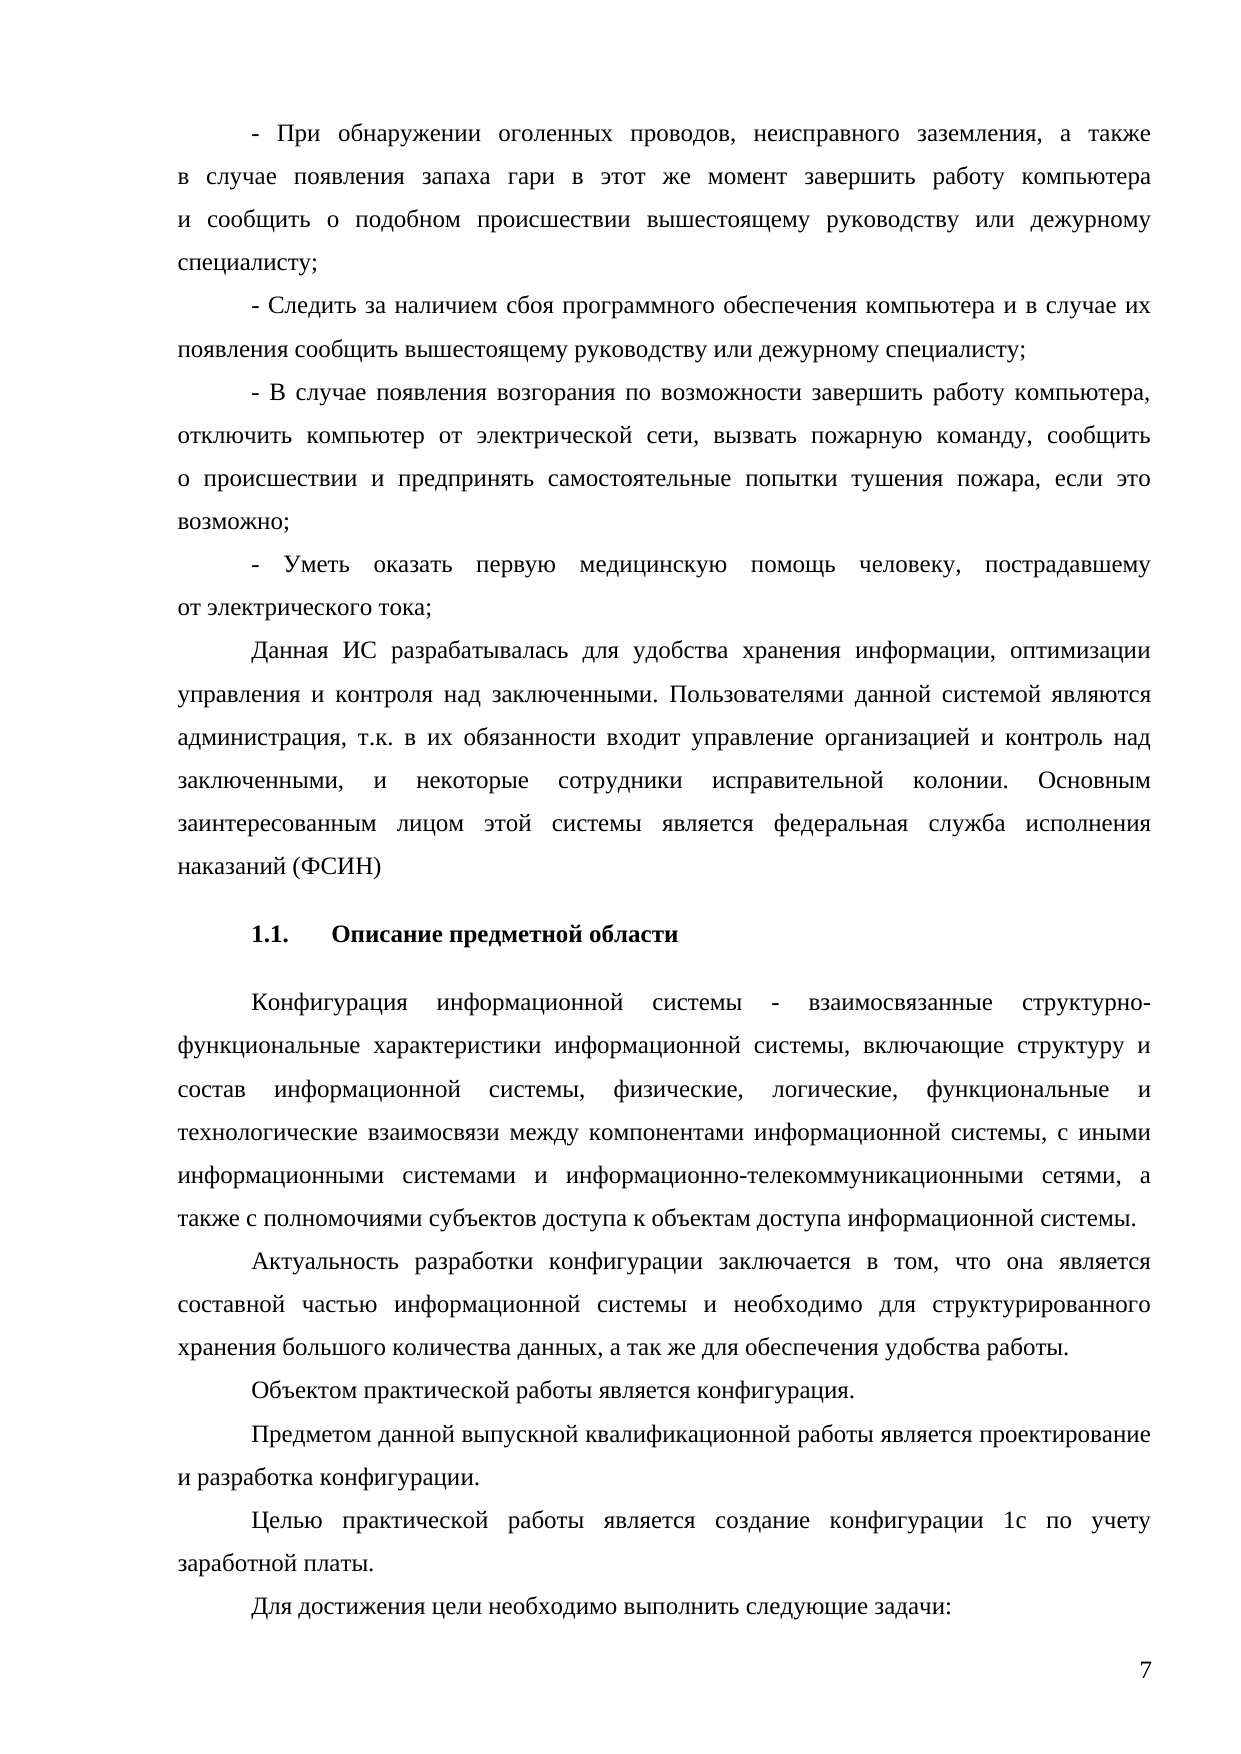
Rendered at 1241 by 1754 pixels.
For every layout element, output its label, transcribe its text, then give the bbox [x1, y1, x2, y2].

text - Следить за наличием сбоя программного обеспечения компьютера и в случае их появления сообщить вышестоящему руководству или дежурному специалисту; [177, 291, 1152, 362]
text - В случае появления возгорания по возможности завершить работу компьютера, отключить компьютер от электрической сети, вызвать пожарную команду, сообщить о происшествии и предпринять самостоятельные попытки тушения пожара, если это возможно; [177, 377, 1152, 535]
text Объектом практической работы является конфигурация. [177, 1376, 1152, 1404]
text - Уметь оказать первую медицинскую помощь человеку, пострадавшему от электрического тока; [177, 549, 1152, 621]
text Предметом данной выпускной квалификационной работы является проектирование и разработка конфигурации. [177, 1419, 1152, 1491]
text - При обнаружении оголенных проводов, неисправного заземления, а также в случае появления запаха гари в этот же момент завершить работу компьютера и сообщить о подобном происшествии вышестоящему руководству или дежурному специалисту; [177, 118, 1152, 276]
list Описание предметной области [177, 919, 1152, 948]
text Целью практической работы является создание конфигурации 1с по учету заработной платы. [177, 1505, 1152, 1577]
text Данная ИС разрабатывалась для удобства хранения информации, оптимизации управления и контроля над заключенными. Пользователями данной системой являются администрация, т.к. в их обязанности входит управление организацией и контроль над заключенными, и некоторые сотрудники исправительной колонии. Основным заинтересованным лицом этой системы является федеральная служба исполнения наказаний (ФСИН) [177, 636, 1152, 880]
text Конфигурация информационной системы - взаимосвязанные структурно-функциональные характеристики информационной системы, включающие структуру и состав информационной системы, физические, логические, функциональные и технологические взаимосвязи между компонентами информационной системы, с иными информационными системами и информационно-телекоммуникационными сетями, а также с полномочиями субъектов доступа к объектам доступа информационной системы. [177, 987, 1152, 1232]
text Актуальность разработки конфигурации заключается в том, что она является составной частью информационной системы и необходимо для структурированного хранения большого количества данных, а так же для обеспечения удобства работы. [177, 1246, 1152, 1361]
text Для достижения цели необходимо выполнить следующие задачи: [177, 1591, 1152, 1620]
